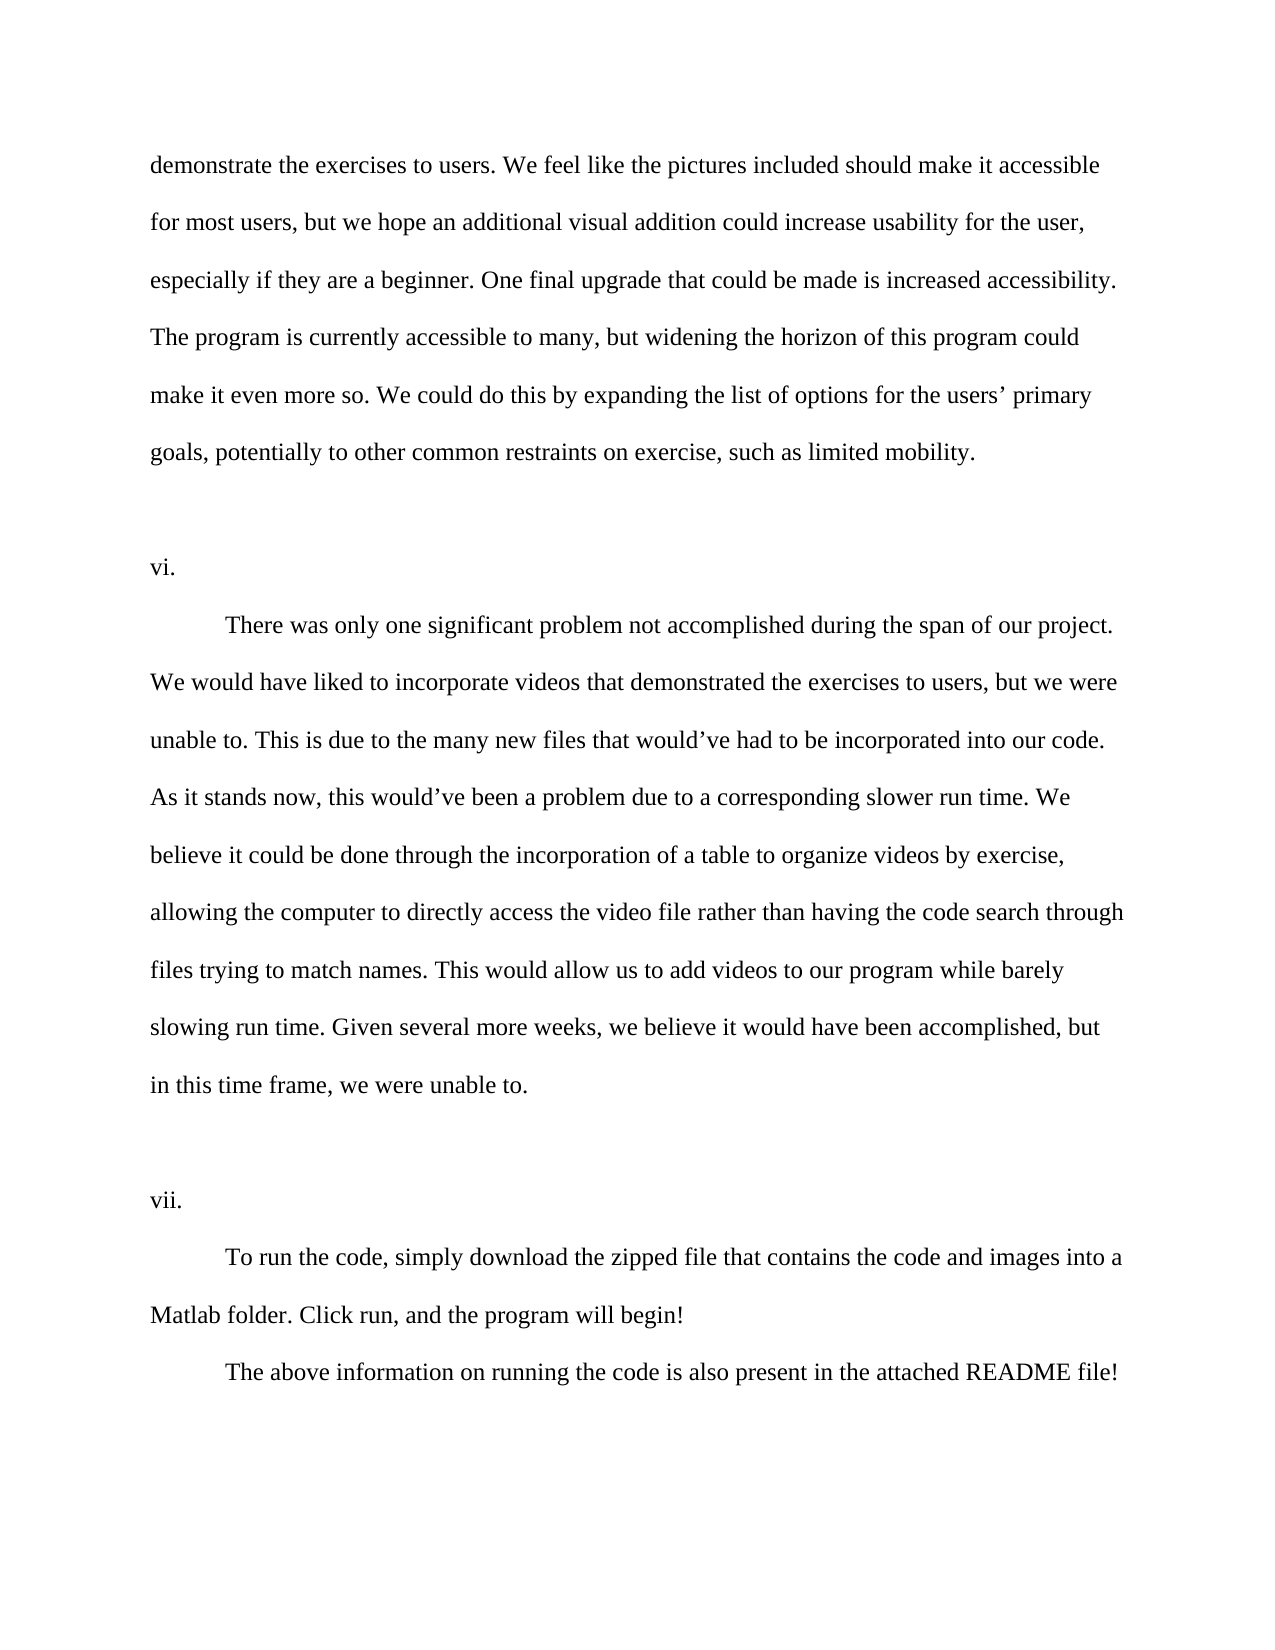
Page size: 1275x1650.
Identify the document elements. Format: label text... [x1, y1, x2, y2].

text There was only one significant problem not accomplished during the span of our project. We would have liked to incorporate videos that demonstrated the exercises to users, but we were unable to. This is due to the many new files that would’ve had to be incorporated into our code. As it stands now, this would’ve been a problem due to a corresponding slower run time. We believe it could be done through the incorporation of a table to organize videos by exercise, allowing the computer to directly access the video file rather than having the code search through files trying to match names. This would allow us to add videos to our program while barely slowing run time. Given several more weeks, we believe it would have been accomplished, but in this time frame, we were unable to. [150, 610, 1125, 1099]
text The above information on running the code is also present in the attached README file! [150, 1357, 1125, 1386]
text vi. [150, 552, 1125, 581]
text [150, 150, 1125, 466]
text vii. [150, 1185, 1125, 1214]
text To run the code, simply download the zipped file that contains the code and images into a Matlab folder. Click run, and the program will begin! [150, 1242, 1125, 1329]
